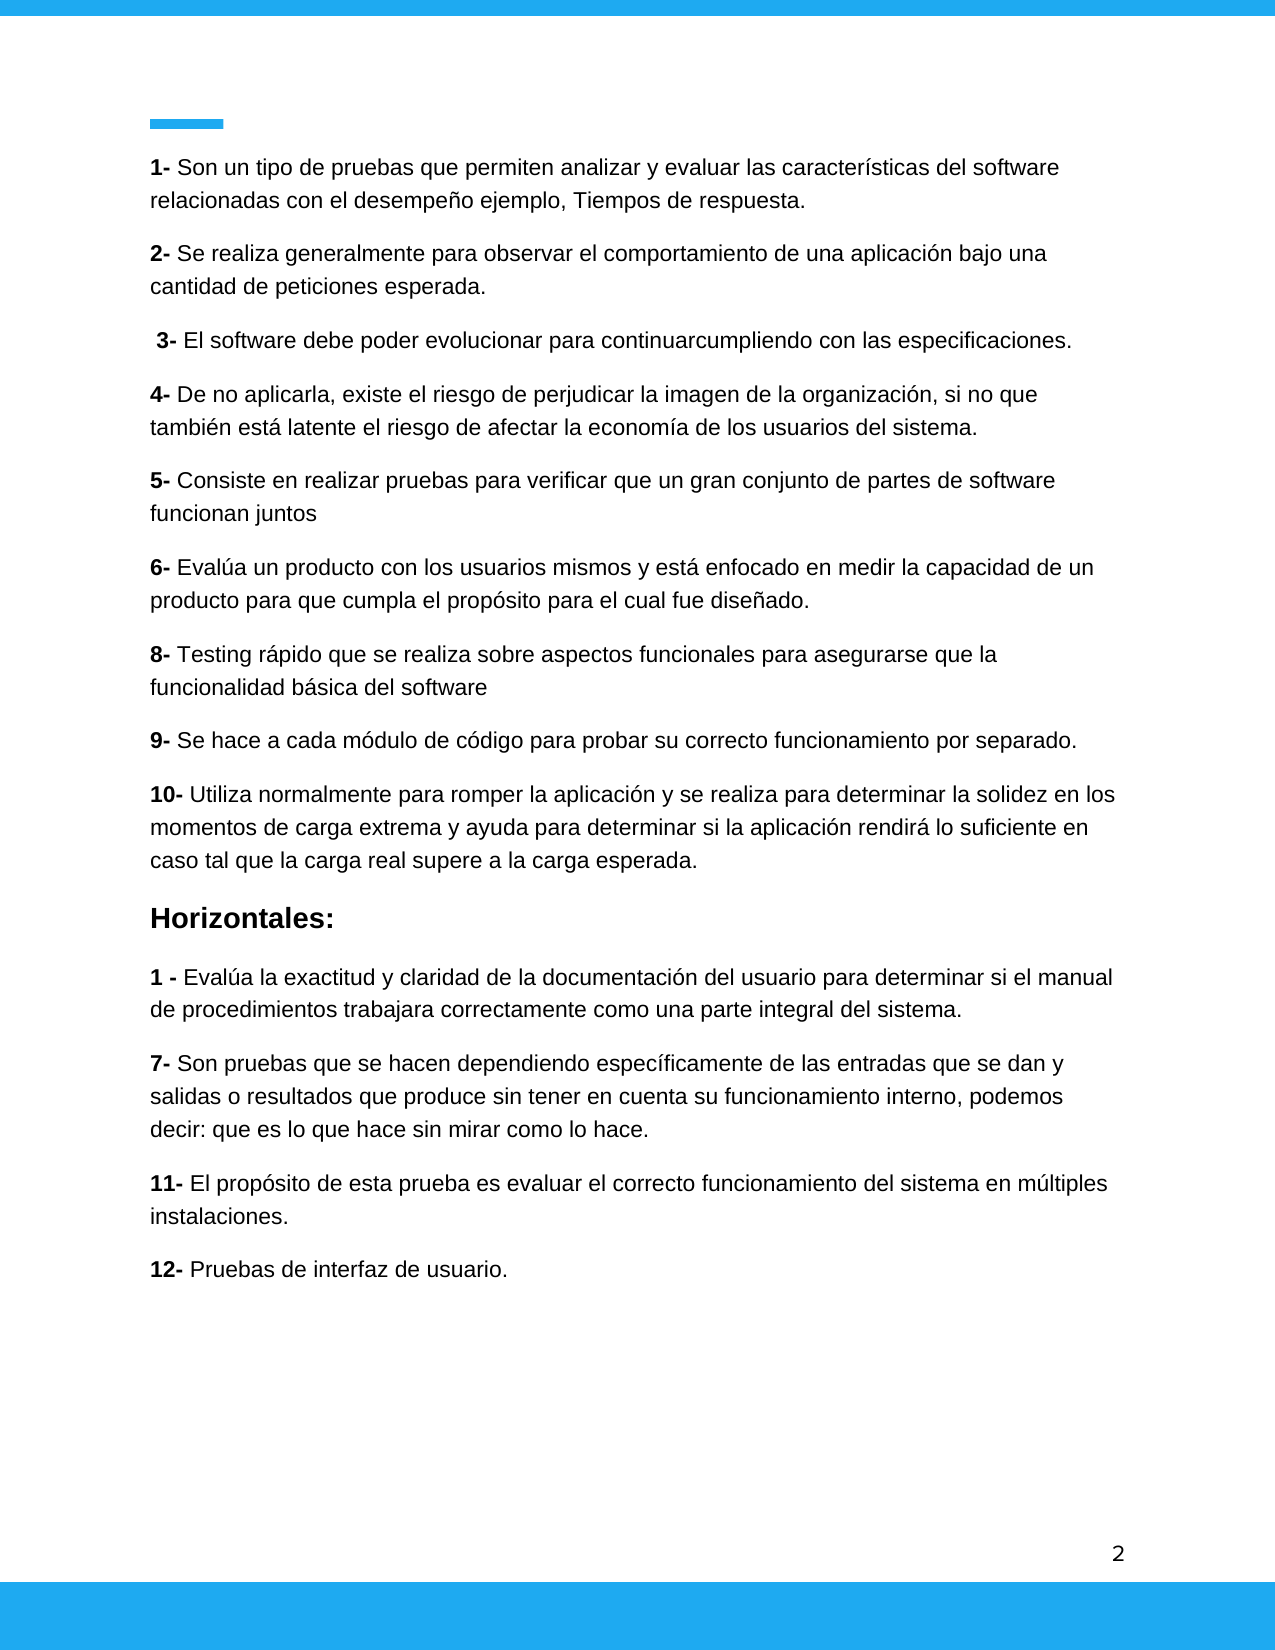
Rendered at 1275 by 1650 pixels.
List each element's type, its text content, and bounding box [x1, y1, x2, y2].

picture [150, 119, 224, 129]
text 10- Utiliza normalmente para romper la aplicación y se realiza para determinar la solidez en los momentos de carga extrema y ayuda para determinar si la aplicación rendirá lo suficiente en caso tal que la carga real supere a la carga esperada. [150, 781, 1125, 873]
picture [0, 0, 1275, 16]
picture [0, 1582, 1275, 1650]
text 12- Pruebas de interfaz de usuario. [150, 1256, 1125, 1283]
text Horizontales: [150, 901, 1125, 934]
text 8- Testing rápido que se realiza sobre aspectos funcionales para asegurarse que la funcionalidad básica del software [150, 641, 1125, 700]
text 4- De no aplicarla, existe el riesgo de perjudicar la imagen de la organización, si no que también está latente el riesgo de afectar la economía de los usuarios del sistema. [150, 381, 1125, 440]
text 3- El software debe poder evolucionar para continuarcumpliendo con las especificaciones. [150, 327, 1125, 353]
text 7- Son pruebas que se hacen dependiendo específicamente de las entradas que se dan y salidas o resultados que produce sin tener en cuenta su funcionamiento interno, podemos decir: que es lo que hace sin mirar como lo hace. [150, 1050, 1125, 1142]
text 6- Evalúa un producto con los usuarios mismos y está enfocado en medir la capacidad de un producto para que cumpla el propósito para el cual fue diseñado. [150, 554, 1125, 613]
text 11- El propósito de esta prueba es evaluar el correcto funcionamiento del sistema en múltiples instalaciones. [150, 1170, 1125, 1229]
text 1 - Evalúa la exactitud y claridad de la documentación del usuario para determinar si el manual de procedimientos trabajara correctamente como una parte integral del sistema. [150, 963, 1125, 1023]
text 2- Se realiza generalmente para observar el comportamiento de una aplicación bajo una cantidad de peticiones esperada. [150, 240, 1125, 300]
text 5- Consiste en realizar pruebas para verificar que un gran conjunto de partes de software funcionan juntos [150, 467, 1125, 527]
text 1- Son un tipo de pruebas que permiten analizar y evaluar las características del software relacionadas con el desempeño ejemplo, Tiempos de respuesta. [150, 154, 1125, 213]
text 9- Se hace a cada módulo de código para probar su correcto funcionamiento por separado. [150, 727, 1125, 754]
